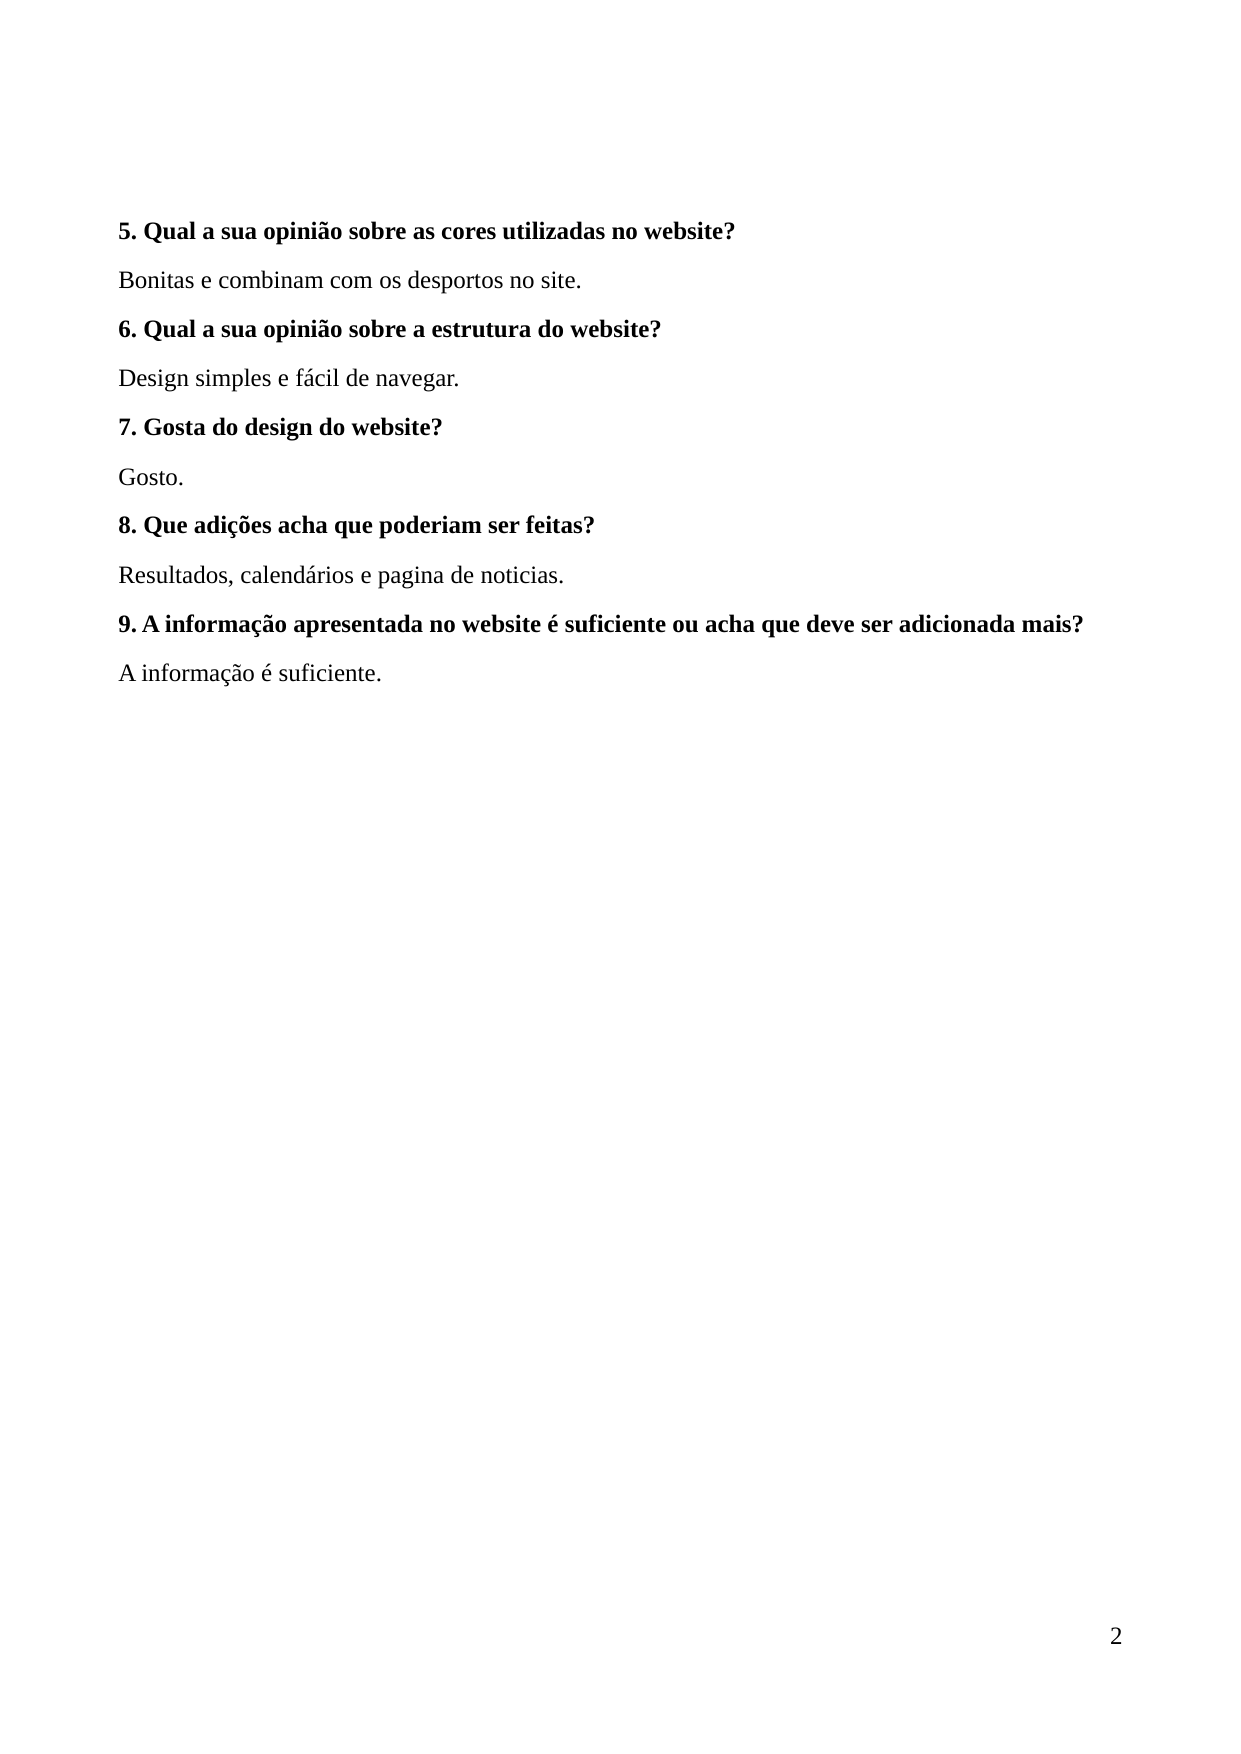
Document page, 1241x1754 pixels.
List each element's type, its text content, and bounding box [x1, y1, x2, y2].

text A informação é suficiente. [118, 658, 1122, 687]
text 9. A informação apresentada no website é suficiente ou acha que deve ser adicionada mais? [118, 609, 1122, 637]
text 6. Qual a sua opinião sobre a estrutura do website? [118, 314, 1122, 343]
text Design simples e fácil de navegar. [118, 363, 1122, 392]
text 5. Qual a sua opinião sobre as cores utilizadas no website? [118, 216, 1122, 245]
text 8. Que adições acha que poderiam ser feitas? [118, 511, 1122, 539]
text Gosto. [118, 462, 1122, 490]
text Resultados, calendários e pagina de noticias. [118, 560, 1122, 588]
text Bonitas e combinam com os desportos no site. [118, 265, 1122, 294]
text 7. Gosta do design do website? [118, 412, 1122, 441]
